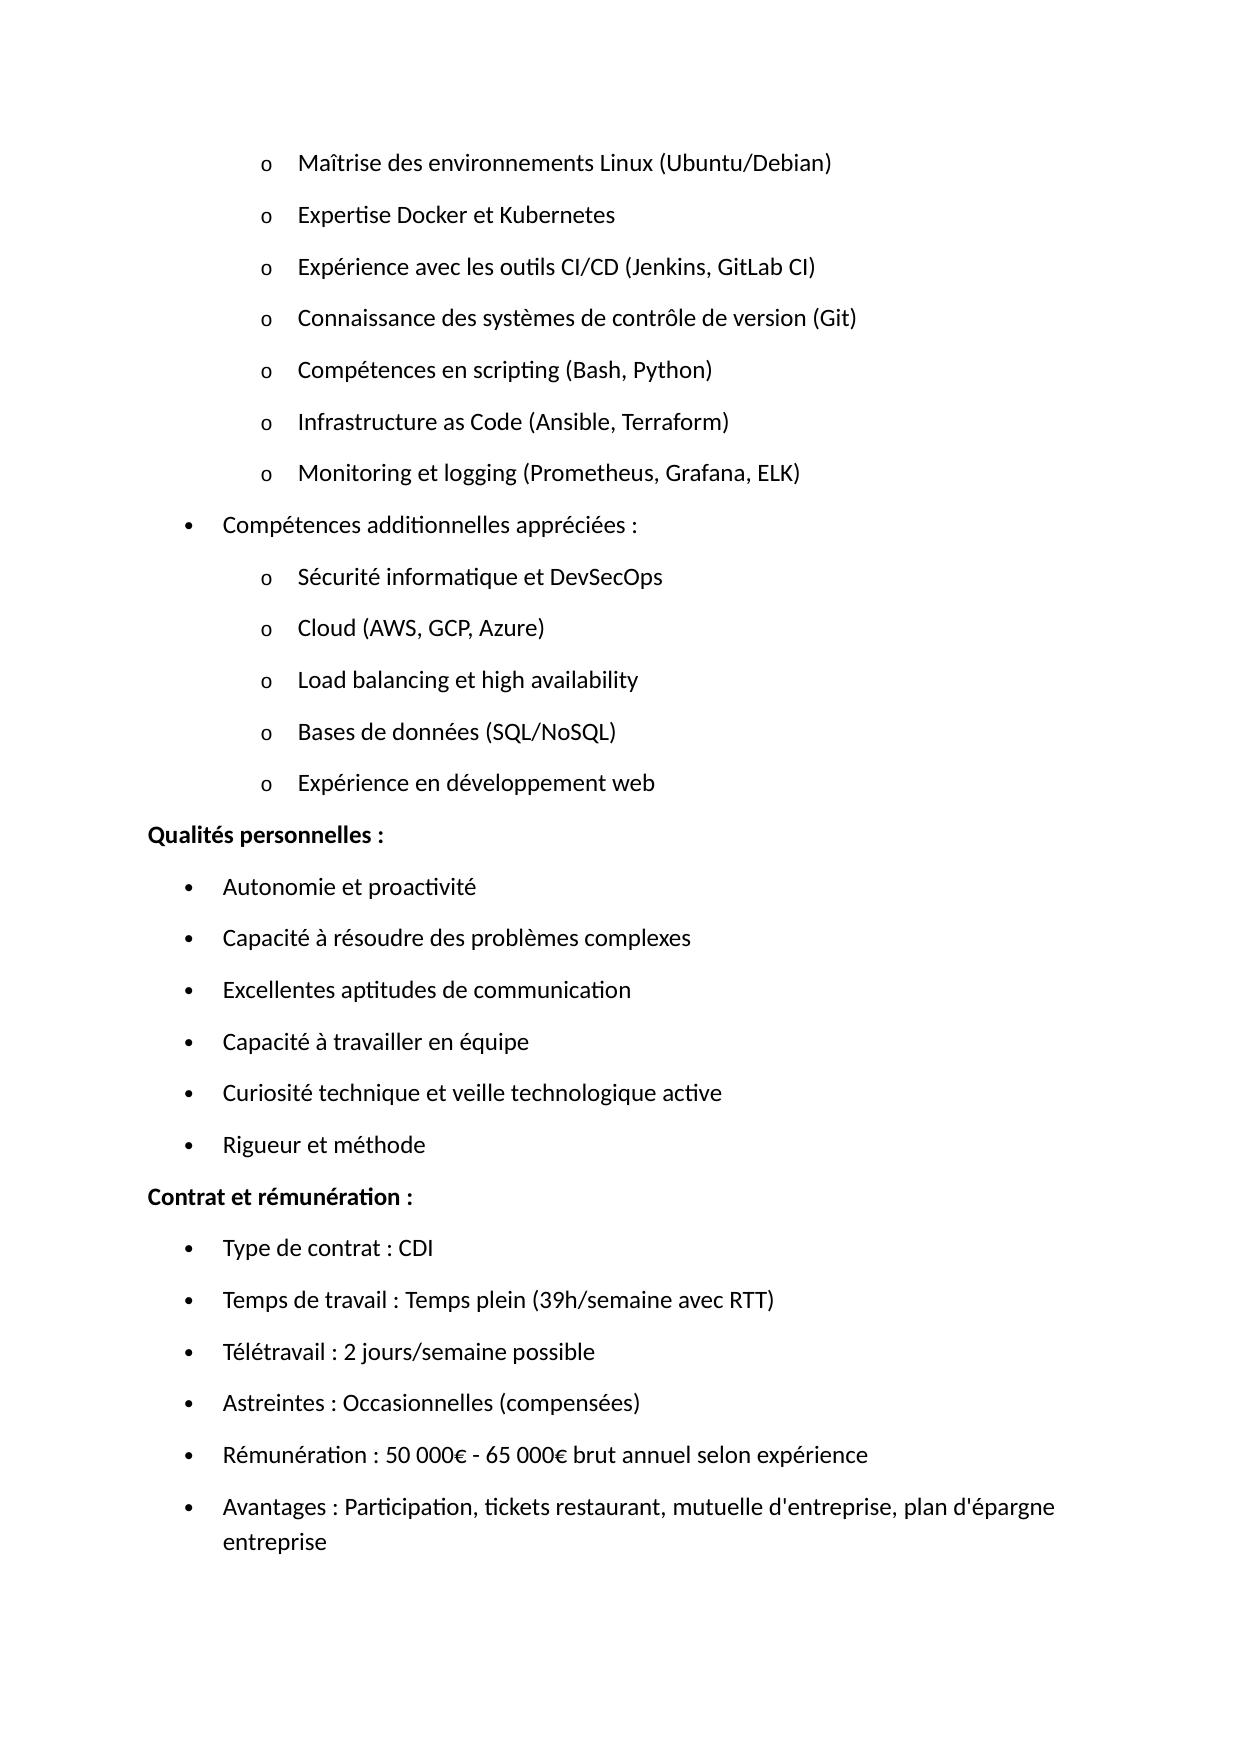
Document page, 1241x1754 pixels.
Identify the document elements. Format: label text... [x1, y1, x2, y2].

list Connaissance des systèmes de contrôle de version (Git) [260, 303, 1093, 333]
list Télétravail : 2 jours/semaine possible [185, 1336, 1093, 1366]
list Load balancing et high availability [260, 664, 1093, 695]
list Compétences en scripting (Bash, Python) [260, 354, 1093, 385]
list Temps de travail : Temps plein (39h/semaine avec RTT) [185, 1284, 1093, 1315]
list Monitoring et logging (Prometheus, Grafana, ELK) [260, 458, 1093, 488]
list Rigueur et méthode [185, 1129, 1093, 1160]
list Excellentes aptitudes de communication [185, 974, 1093, 1005]
list Sécurité informatique et DevSecOps [260, 561, 1093, 591]
list Type de contrat : CDI [185, 1233, 1093, 1263]
list Avantages : Participation, tickets restaurant, mutuelle d'entreprise, plan d'épargne entreprise [185, 1491, 1093, 1556]
list Compétences additionnelles appréciées : [185, 509, 1093, 540]
list Autonomie et proactivité [185, 871, 1093, 901]
list Infrastructure as Code (Ansible, Terraform) [260, 406, 1093, 436]
list Maîtrise des environnements Linux (Ubuntu/Debian) [260, 148, 1093, 178]
list Curiosité technique et veille technologique active [185, 1078, 1093, 1108]
list Expérience en développement web [260, 768, 1093, 798]
list Bases de données (SQL/NoSQL) [260, 716, 1093, 746]
list Expertise Docker et Kubernetes [260, 199, 1093, 230]
list Capacité à travailler en équipe [185, 1026, 1093, 1056]
text Qualités personnelles : [148, 819, 1093, 850]
list Cloud (AWS, GCP, Azure) [260, 613, 1093, 643]
text Contrat et rémunération : [148, 1181, 1093, 1211]
list Expérience avec les outils CI/CD (Jenkins, GitLab CI) [260, 251, 1093, 281]
list Capacité à résoudre des problèmes complexes [185, 923, 1093, 953]
list Astreintes : Occasionnelles (compensées) [185, 1388, 1093, 1418]
list Rémunération : 50 000€ - 65 000€ brut annuel selon expérience [185, 1439, 1093, 1470]
